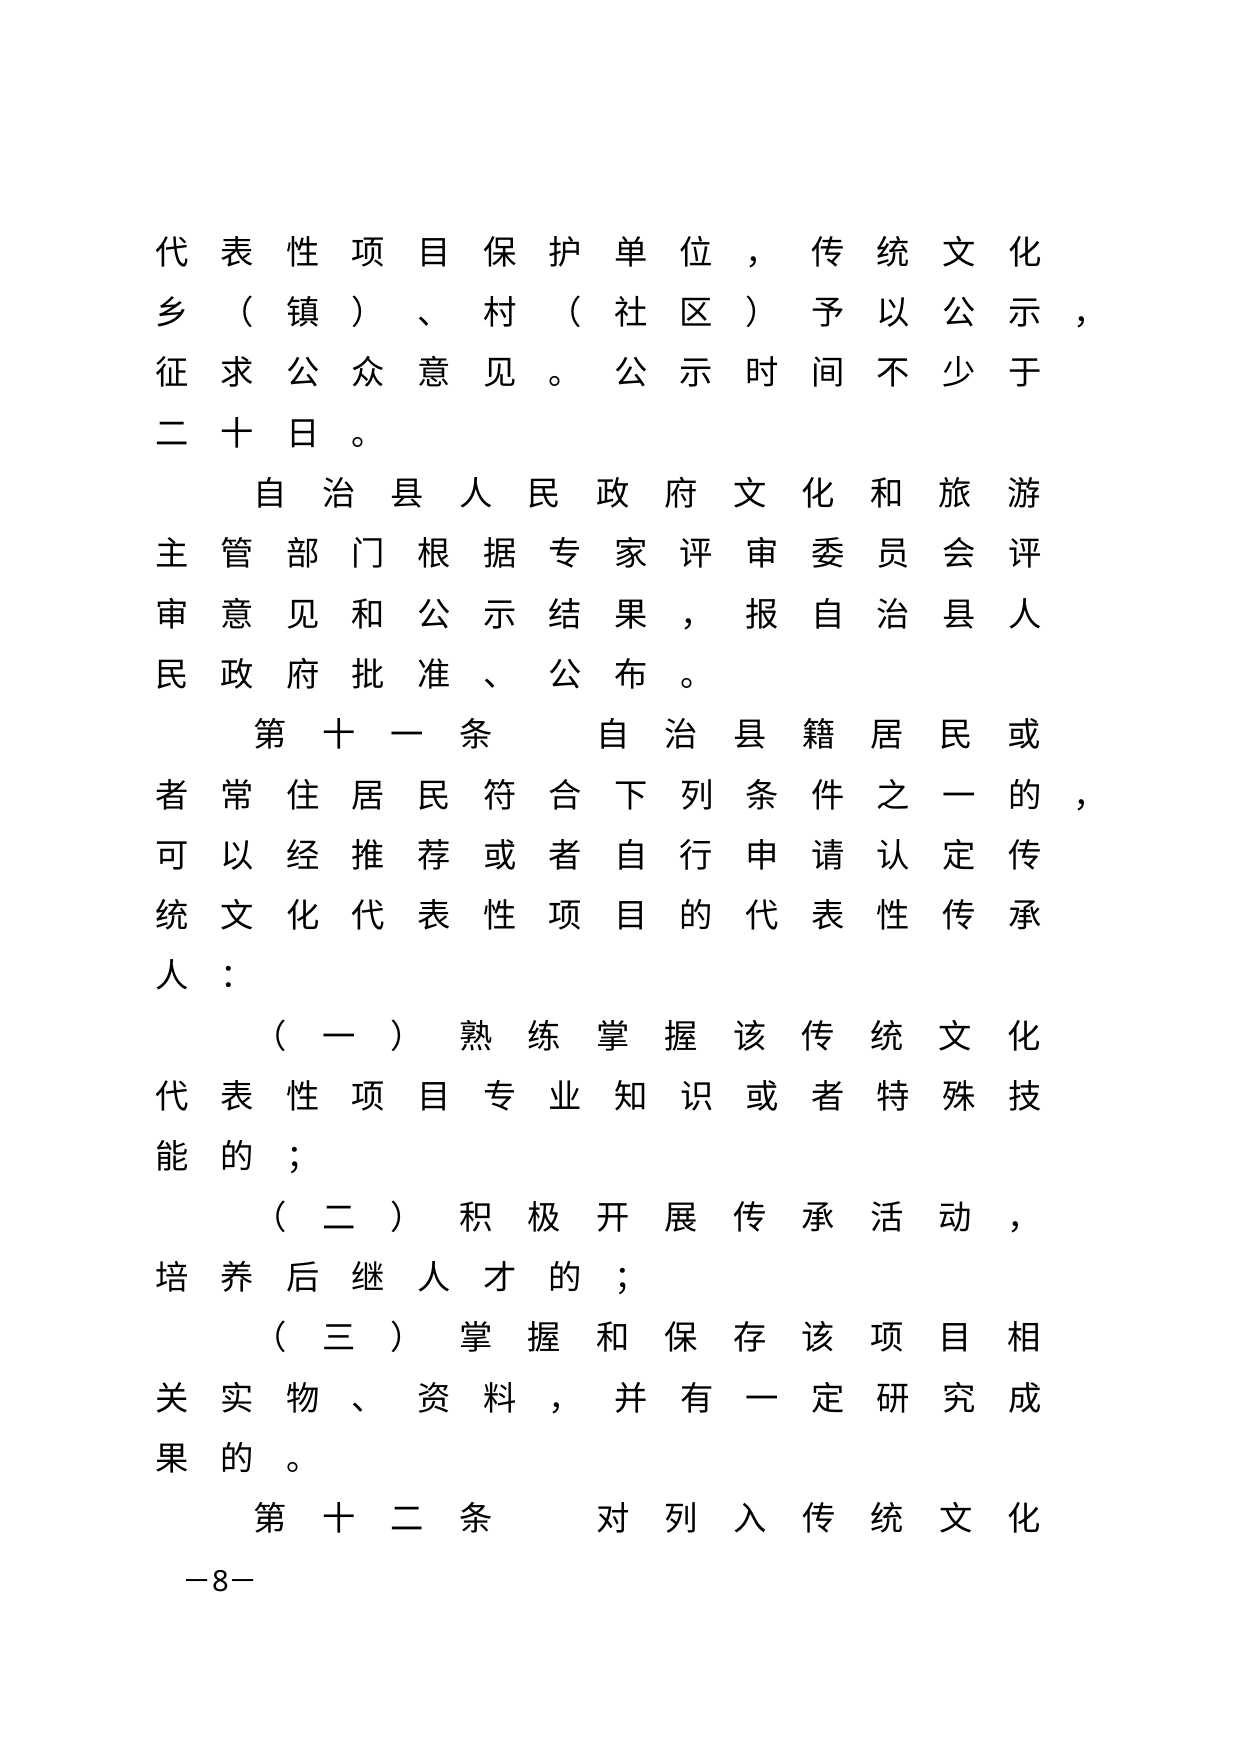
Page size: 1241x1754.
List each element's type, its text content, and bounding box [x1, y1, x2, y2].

text （二）积极开展传承活动，培养后继人才的； [155, 1184, 1073, 1305]
text 第十一条 自治县籍居民或者常住居民符合下列条件之一的，可以经推荐或者自行申请认定传统文化代表性项目的代表性传承人： [155, 702, 1073, 1003]
text （一）熟练掌握该传统文化代表性项目专业知识或者特殊技能的； [155, 1003, 1073, 1184]
text 第十二条 对列入传统文化代表性项目名录的项目，自治县人民政府应当确定并公布相应的项目保护单位。代表性项目保护单位应当具备下列条件： [155, 1486, 1073, 1546]
text （三）掌握和保存该项目相关实物、资料，并有一定研究成果的。 [155, 1305, 1073, 1486]
text 自治县人民政府文化和旅游主管部门根据专家评审委员会评审意见和公示结果，报自治县人民政府批准、公布。 [155, 461, 1073, 702]
text 自治县人民政府文化和旅游主管部门应当将拟认定的传统文化代表性项目、代表性传承人、代表性项目保护单位，传统文化乡（镇）、村（社区）予以公示，征求公众意见。公示时间不少于二十日。 [155, 219, 1073, 461]
